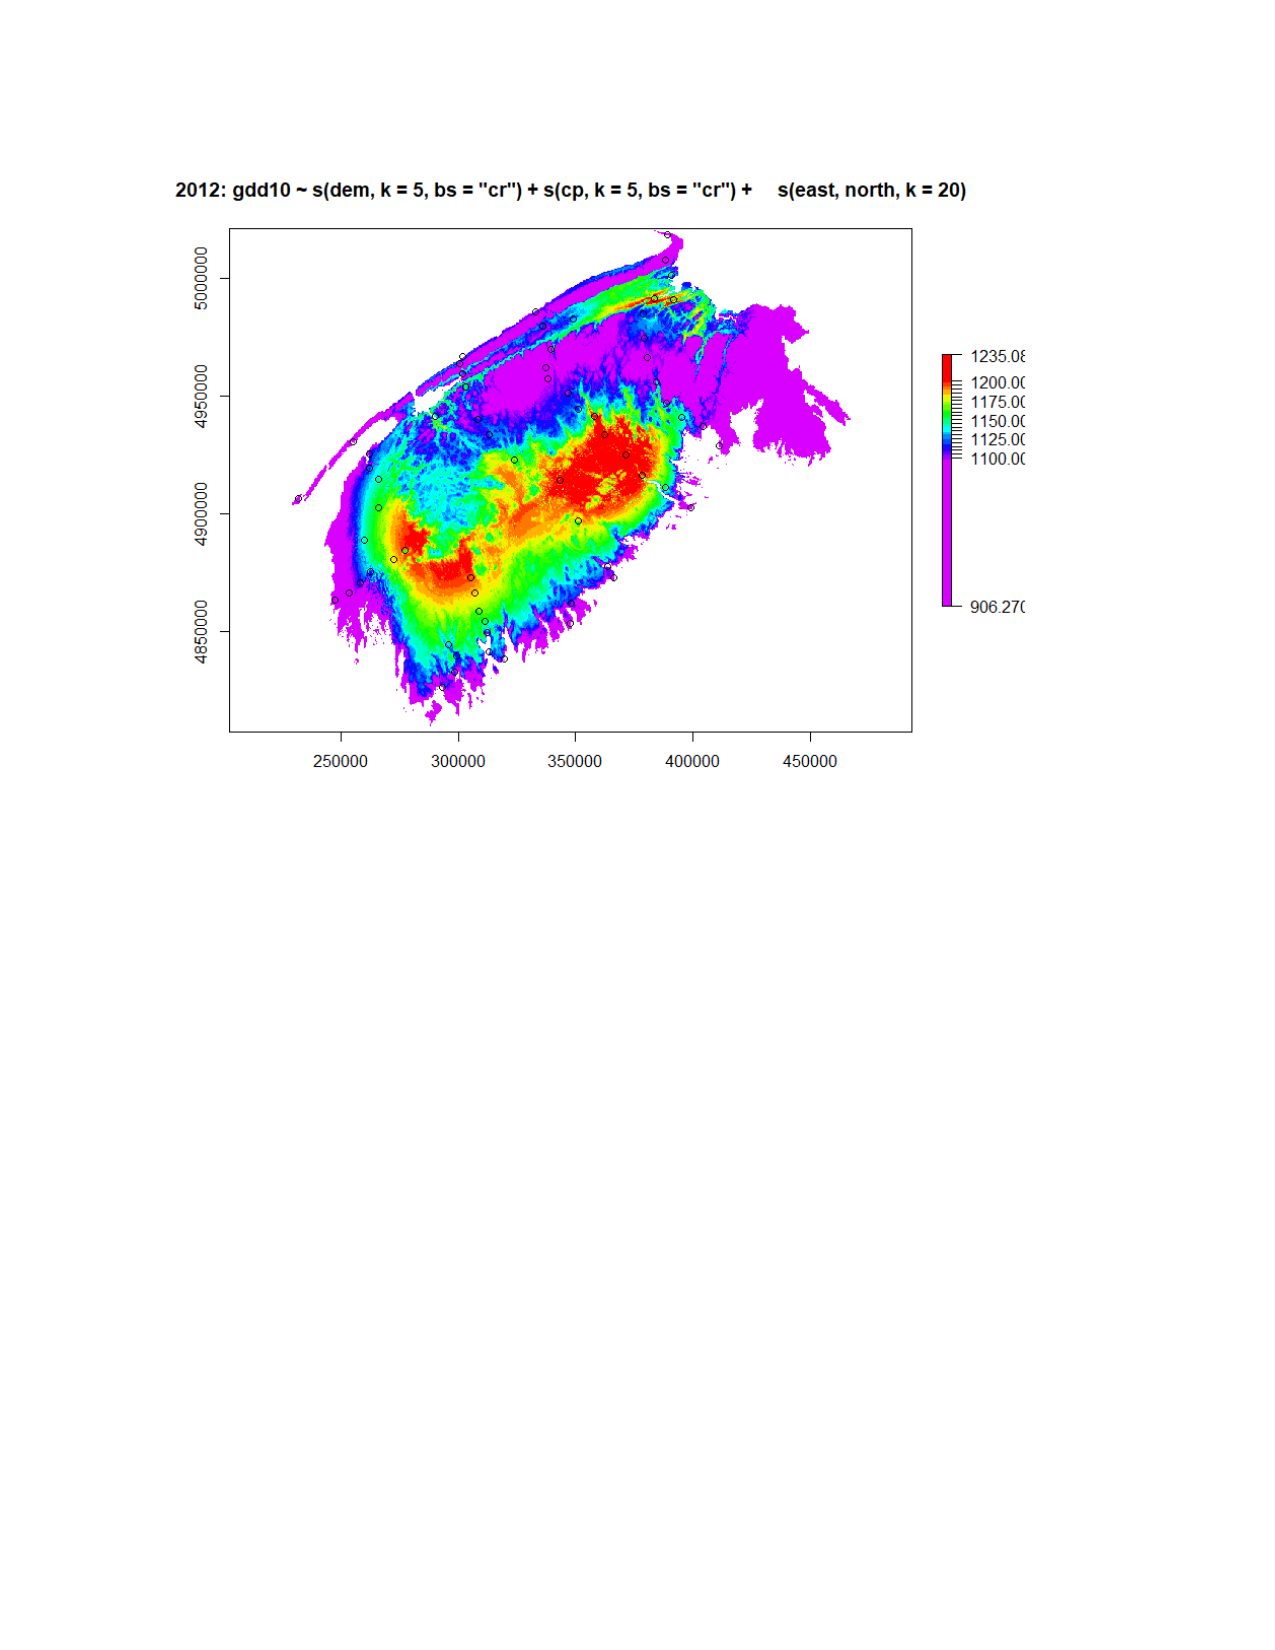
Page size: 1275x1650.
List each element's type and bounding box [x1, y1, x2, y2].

picture [150, 150, 1025, 831]
